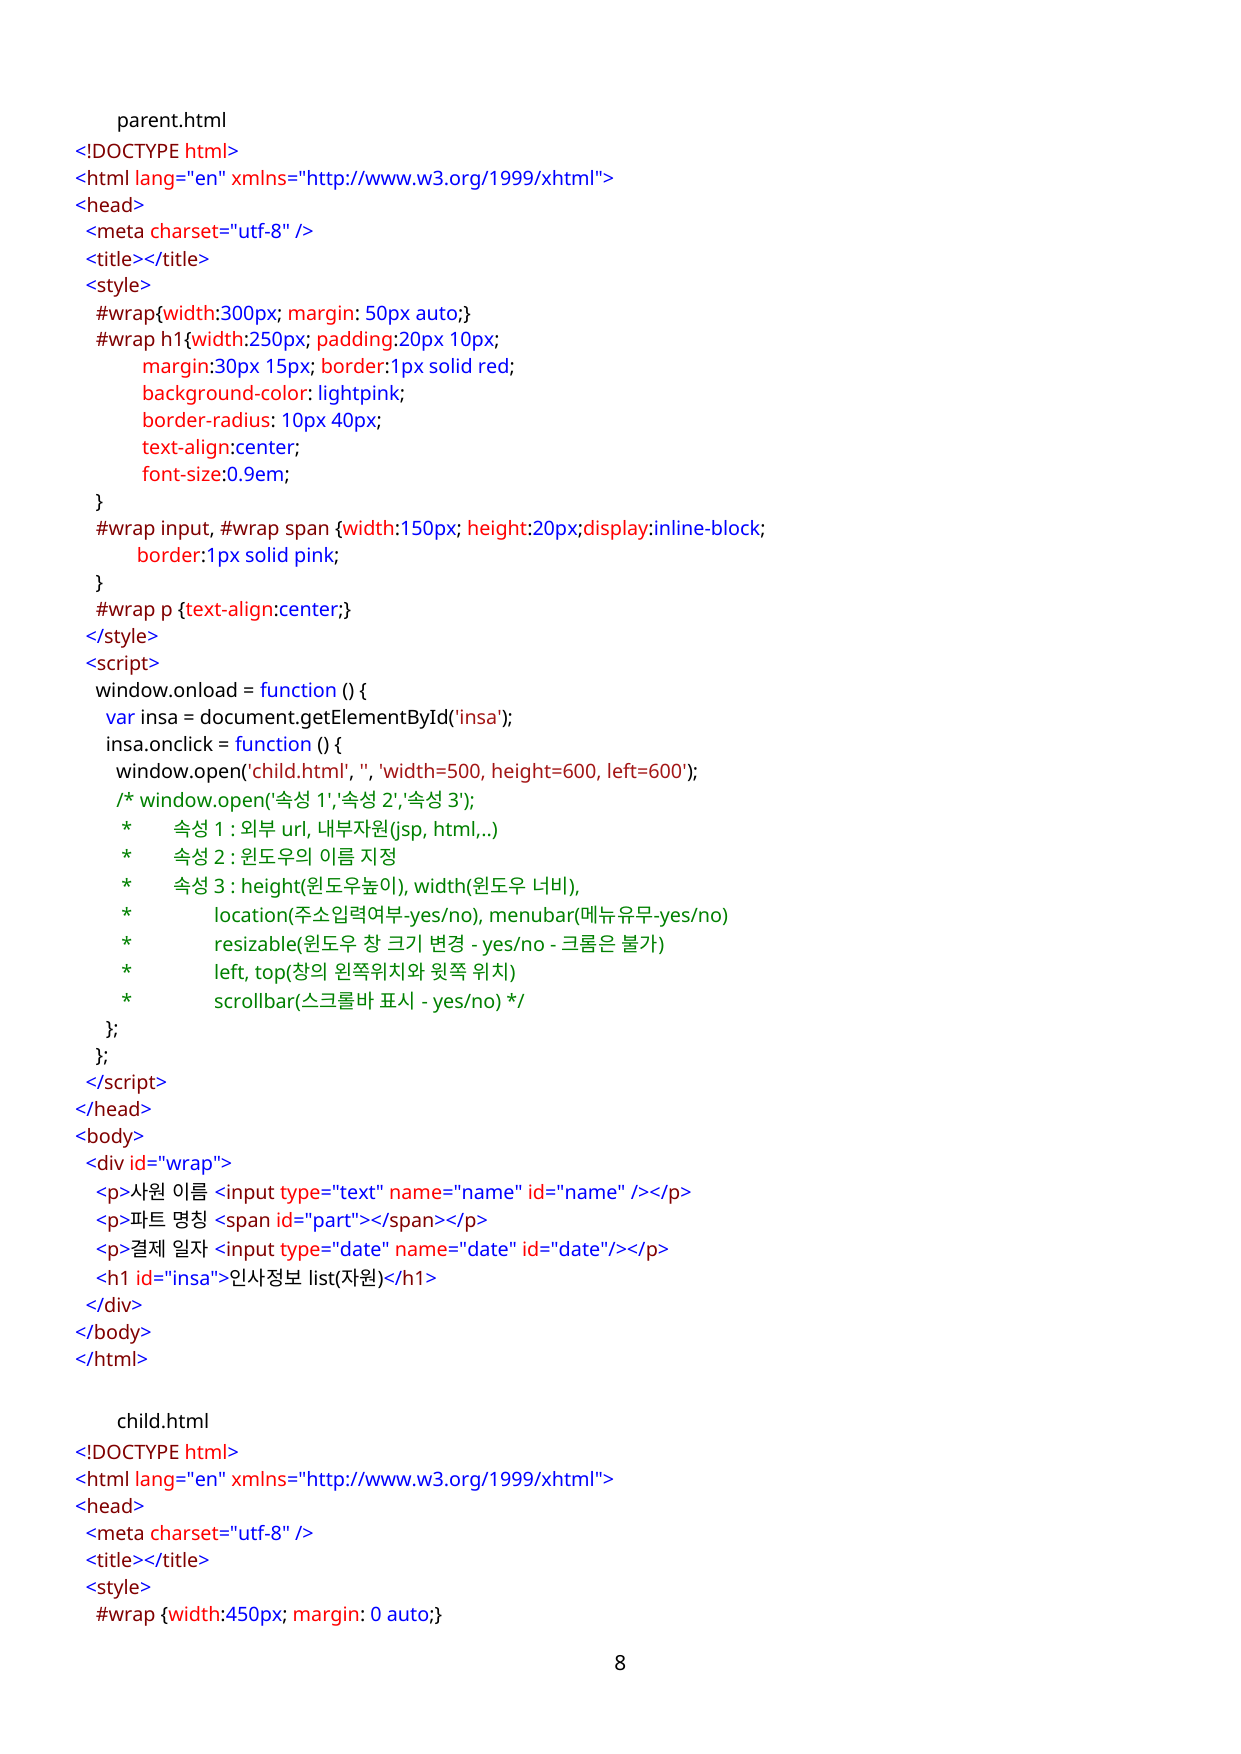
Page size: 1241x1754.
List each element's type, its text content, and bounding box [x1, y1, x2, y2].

text border:1px solid pink; [75, 542, 1165, 568]
text * 속성1 : 외부url, 내부자원(jsp, html,..) [75, 813, 1165, 842]
text } [75, 488, 1165, 514]
text window.onload = function () { [75, 676, 1165, 703]
text <!DOCTYPE html> [75, 137, 1165, 164]
text insa.onclick = function () { [75, 730, 1165, 757]
text <head> [75, 1492, 1165, 1519]
text }; [75, 1041, 1165, 1068]
text <!DOCTYPE html> [75, 1438, 1165, 1465]
text <p>사원 이름 <input type="text" name="name" id="name" /></p> [75, 1176, 1165, 1205]
text window.open('child.html', '', 'width=500, height=600, left=600'); [75, 757, 1165, 784]
text <html lang="en" xmlns="http://www.w3.org/1999/xhtml"> [75, 1465, 1165, 1492]
text <style> [75, 1573, 1165, 1600]
text <div id="wrap"> [75, 1149, 1165, 1176]
text }; [75, 1014, 1165, 1041]
text <h1 id="insa">인사정보 list(자원)</h1> [75, 1262, 1165, 1291]
text child.html [117, 1407, 1165, 1434]
text <meta charset="utf-8" /> [75, 218, 1165, 245]
text } [75, 568, 1165, 596]
text <script> [75, 649, 1165, 676]
text background-color: lightpink; [75, 380, 1165, 407]
text text-align:center; [75, 434, 1165, 461]
text parent.html [117, 106, 1165, 133]
text #wrap{width:300px; margin: 50px auto;} [75, 299, 1165, 326]
text <meta charset="utf-8" /> [75, 1519, 1165, 1546]
text <body> [75, 1122, 1165, 1149]
text var insa = document.getElementById('insa'); [75, 703, 1165, 730]
text </html> [75, 1345, 1165, 1372]
text * scrollbar(스크롤바 표시 - yes/no) */ [75, 986, 1165, 1014]
text * 속성2 : 윈도우의 이름 지정 [75, 842, 1165, 871]
text <p>결제 일자 <input type="date" name="date" id="date"/></p> [75, 1234, 1165, 1262]
text * resizable(윈도우 창 크기 변경 - yes/no - 크롬은 불가) [75, 928, 1165, 957]
text <p>파트 명칭 <span id="part"></span></p> [75, 1205, 1165, 1234]
text </script> [75, 1068, 1165, 1095]
text * location(주소입력여부-yes/no), menubar(메뉴유무-yes/no) [75, 899, 1165, 928]
text /* window.open('속성1','속성2','속성3'); [75, 784, 1165, 813]
text border-radius: 10px 40px; [75, 407, 1165, 434]
text <head> [75, 191, 1165, 218]
text </style> [75, 622, 1165, 649]
text margin:30px 15px; border:1px solid red; [75, 353, 1165, 380]
text font-size:0.9em; [75, 461, 1165, 488]
text </div> [75, 1291, 1165, 1318]
text </body> [75, 1318, 1165, 1345]
text #wrap p {text-align:center;} [75, 596, 1165, 622]
text * left, top(창의 왼쪽위치와 윗쪽 위치) [75, 957, 1165, 986]
text </head> [75, 1095, 1165, 1122]
text * 속성3 : height(윈도우높이), width(윈도우 너비), [75, 871, 1165, 899]
text #wrap input, #wrap span {width:150px; height:20px;display:inline-block; [75, 514, 1165, 542]
text <html lang="en" xmlns="http://www.w3.org/1999/xhtml"> [75, 164, 1165, 191]
text <title></title> [75, 1546, 1165, 1573]
text <title></title> [75, 245, 1165, 272]
text <style> [75, 272, 1165, 299]
text #wrap {width:450px; margin: 0 auto;} [75, 1600, 1165, 1627]
text #wrap h1{width:250px; padding:20px 10px; [75, 326, 1165, 353]
